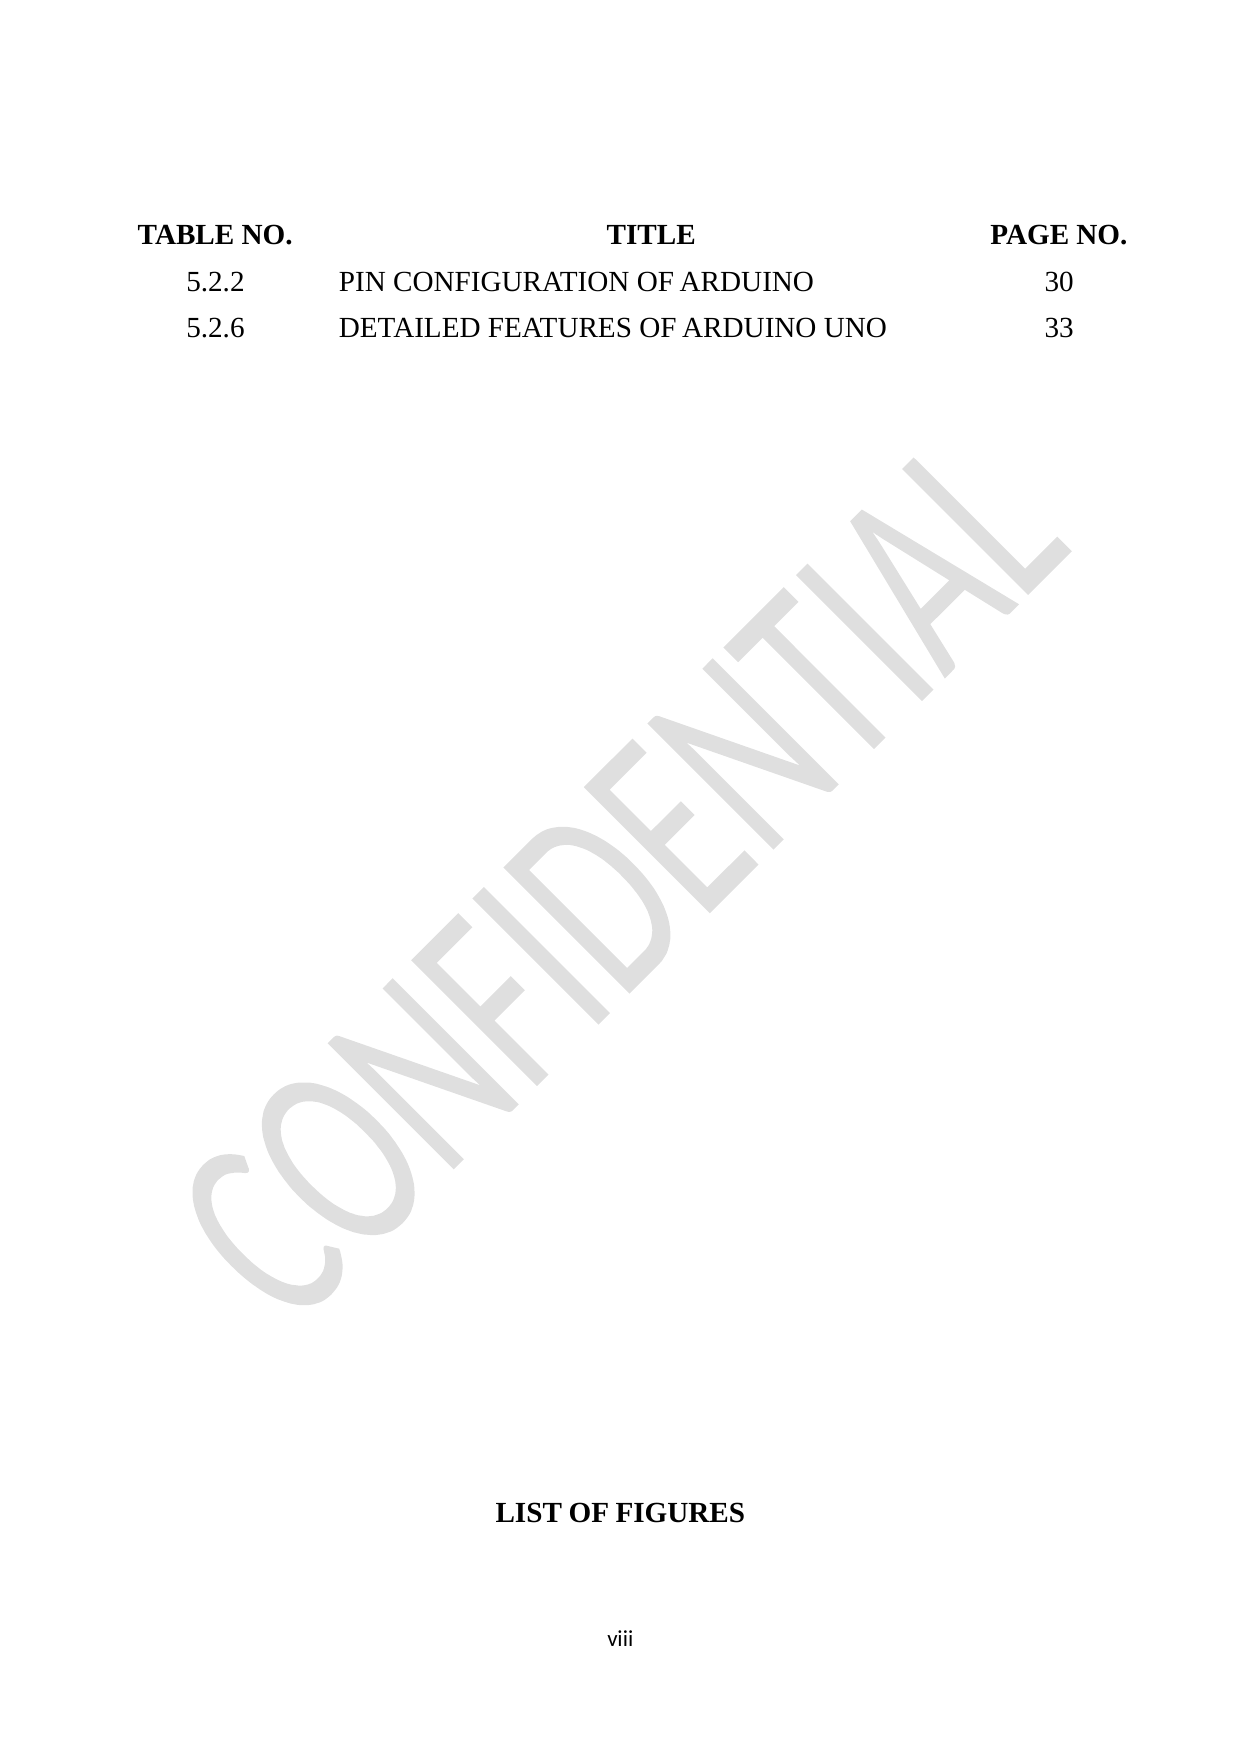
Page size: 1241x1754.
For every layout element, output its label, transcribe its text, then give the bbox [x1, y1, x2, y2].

table_cell DETAILED FEATURES OF ARDUINO UNO [328, 310, 974, 357]
text LIST OF FIGURES [150, 1496, 1090, 1529]
table_cell PIN CONFIGURATION OF ARDUINO [328, 264, 974, 310]
table_cell 5.2.6 [103, 310, 327, 357]
table_cell 30 [974, 264, 1143, 310]
table_cell 33 [974, 310, 1143, 357]
table_header TABLE NO. [103, 217, 327, 264]
table_header PAGE NO. [974, 217, 1143, 264]
table_header TITLE [328, 217, 974, 264]
table_cell 5.2.2 [103, 264, 327, 310]
